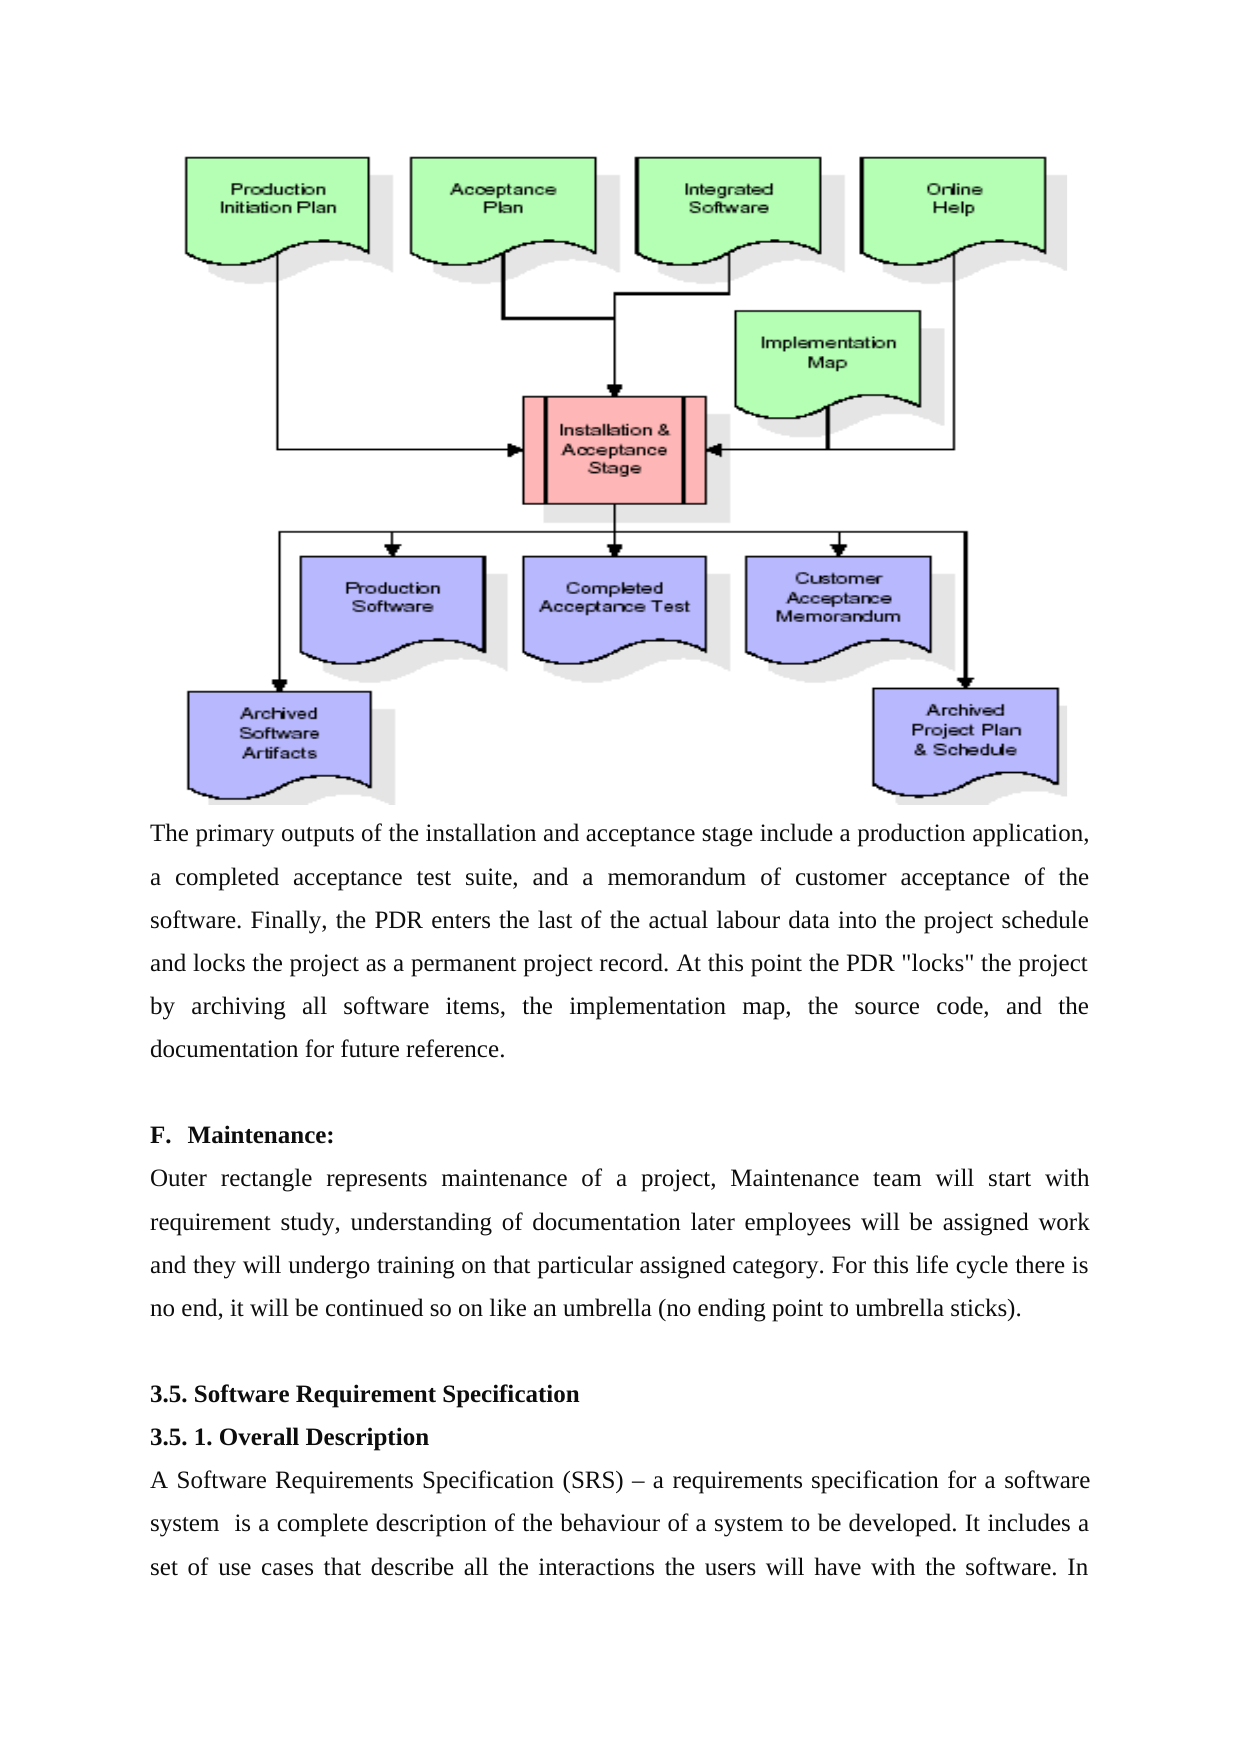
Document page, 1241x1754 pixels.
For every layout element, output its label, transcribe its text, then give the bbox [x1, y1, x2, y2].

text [150, 1465, 1090, 1580]
text The primary outputs of the installation and acceptance stage include a production application, a completed acceptance test suite, and a memorandum of customer acceptance of the software. Finally, the PDR enters the last of the actual labour data into the project schedule and locks the project as a permanent project record. At this point the PDR "locks" the project by archiving all software items, the implementation map, the source code, and the documentation for future reference. [150, 818, 1090, 1063]
text 3.5. Software Requirement Specification [150, 1379, 1090, 1408]
picture [173, 150, 1068, 805]
list Maintenance: [150, 1120, 1090, 1149]
text 3.5. 1. Overall Description [150, 1422, 1090, 1451]
text Outer rectangle represents maintenance of a project, Maintenance team will start with requirement study, understanding of documentation later employees will be assigned work and they will undergo training on that particular assigned category. For this life cycle there is no end, it will be continued so on like an umbrella (no ending point to umbrella sticks). [150, 1163, 1090, 1322]
